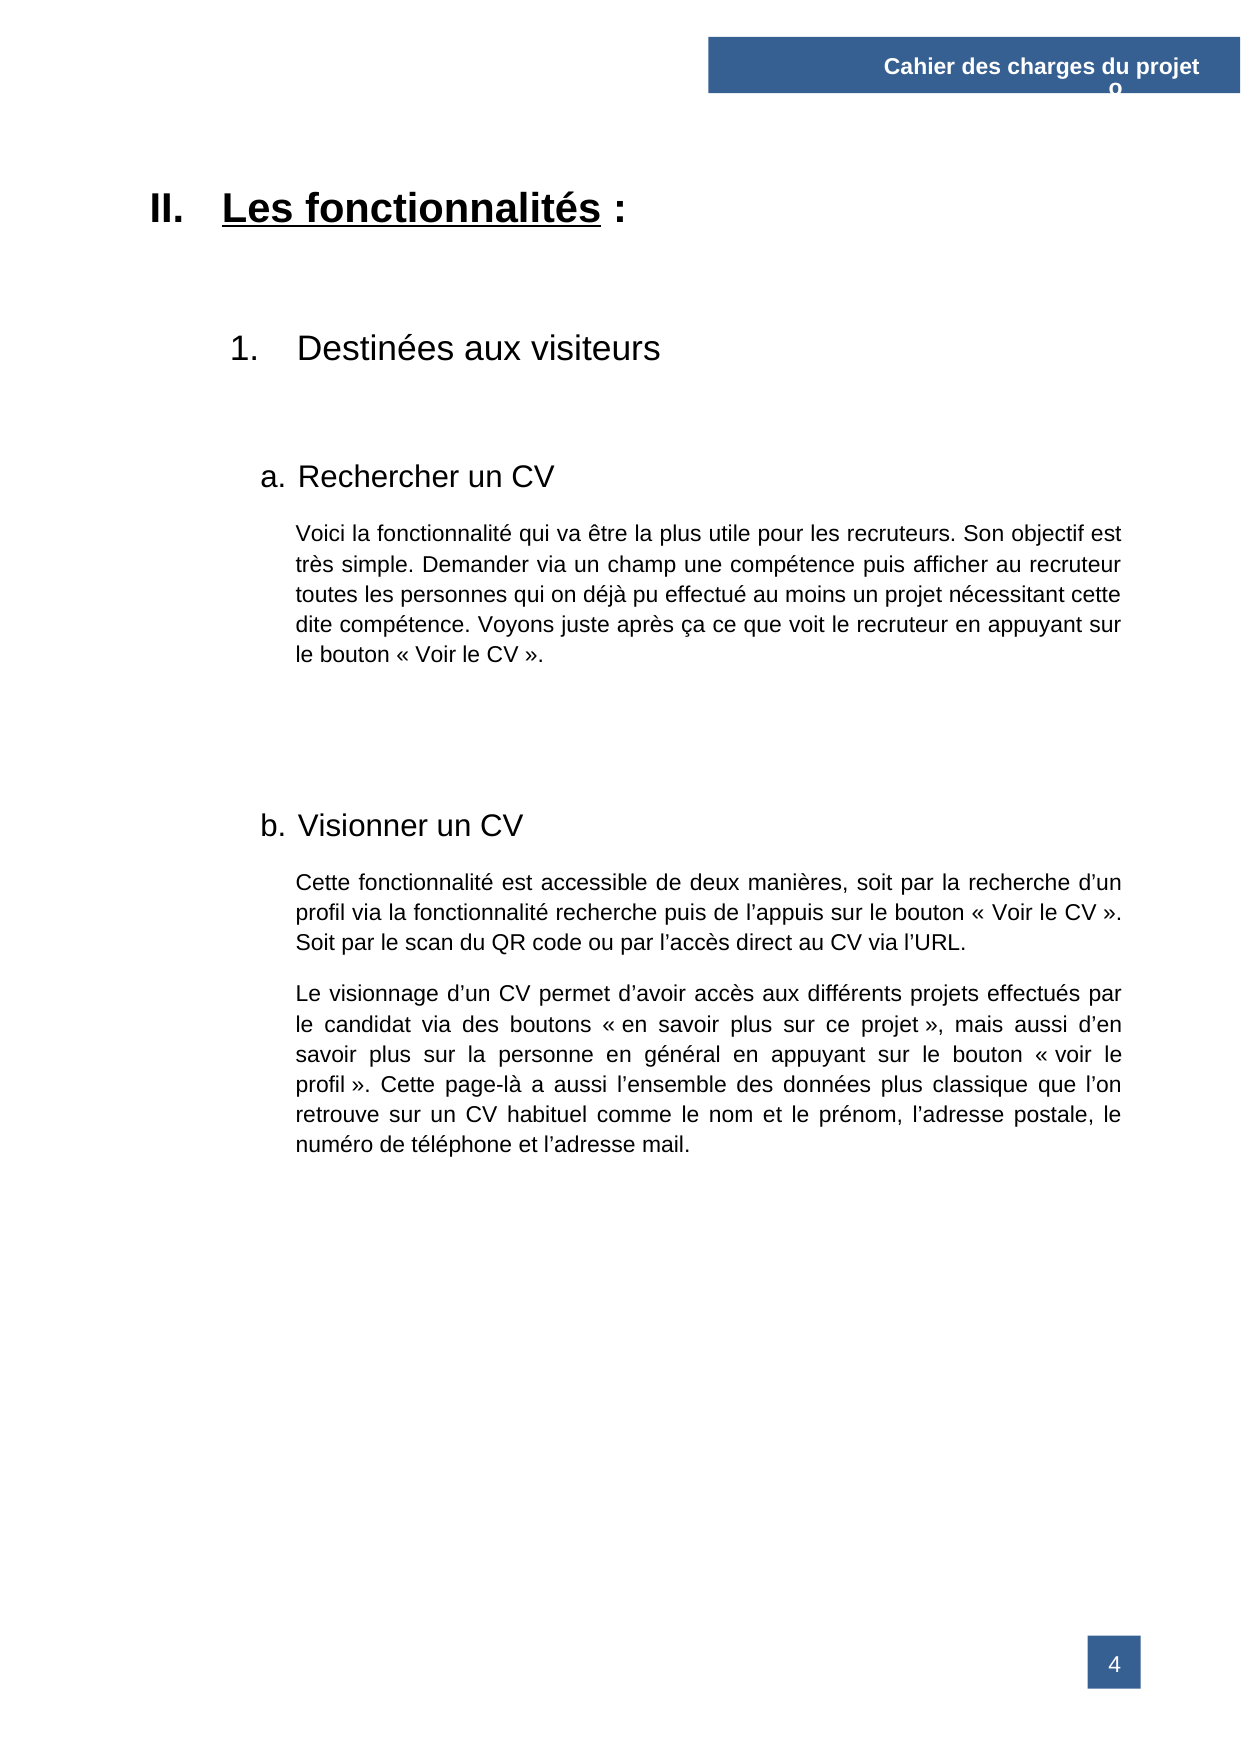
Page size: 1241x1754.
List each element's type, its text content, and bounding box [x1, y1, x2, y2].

text Cette fonctionnalité est accessible de deux manières, soit par la recherche d’un profil via la fonctionnalité recherche puis de l’appuis sur le bouton « Voir le CV ». Soit par le scan du QR code ou par l’accès direct au CV via l’URL. [295, 869, 1122, 956]
subtitle Destinées aux visiteurs [259, 327, 1122, 368]
subtitle Rechercher un CV [260, 458, 1122, 494]
subtitle Visionner un CV [260, 807, 1122, 843]
text Voici la fonctionnalité qui va être la plus utile pour les recruteurs. Son objectif est très simple. Demander via un champ une compétence puis afficher au recruteur toutes les personnes qui on déjà pu effectué au moins un projet nécessitant cette dite compétence. Voyons juste après ça ce que voit le recruteur en appuyant sur le bouton « Voir le CV ». [295, 520, 1122, 668]
subtitle Les fonctionnalités : [184, 183, 1122, 231]
text Le visionnage d’un CV permet d’avoir accès aux différents projets effectués par le candidat via des boutons « en savoir plus sur ce projet », mais aussi d’en savoir plus sur la personne en général en appuyant sur le bouton « voir le profil ». Cette page-là a aussi l’ensemble des données plus classique que l’on retrouve sur un CV habituel comme le nom et le prénom, l’adresse postale, le numéro de téléphone et l’adresse mail. [295, 980, 1122, 1158]
